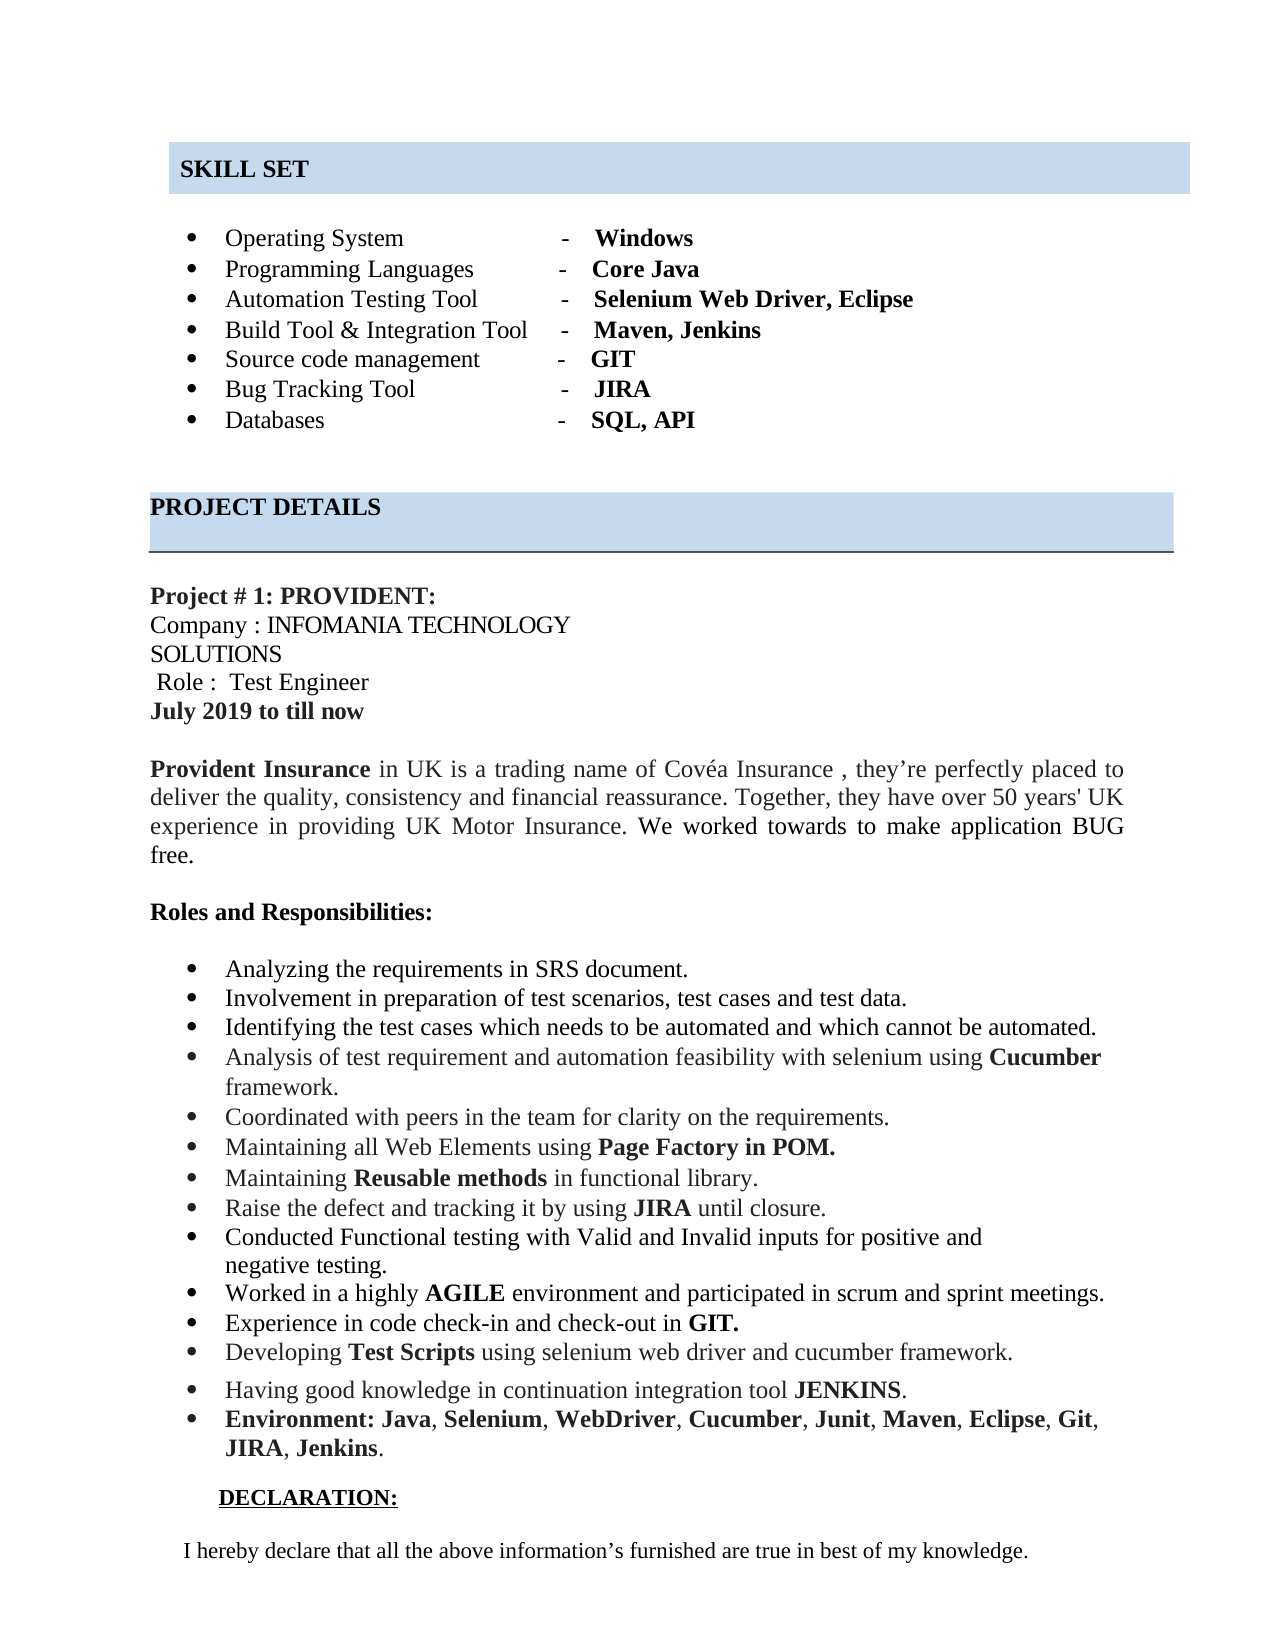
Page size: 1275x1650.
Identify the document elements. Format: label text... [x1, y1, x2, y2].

text  DECLARATION: [137, 1484, 1185, 1511]
list Programming Languages - Core Java [187, 253, 1185, 283]
list Experience in code check-in and check-out in GIT. [187, 1307, 1185, 1337]
list Automation Testing Tool - Selenium Web Driver, Eclipse [187, 283, 1185, 314]
list Databases - SQL, API [187, 404, 1185, 434]
list Having good knowledge in continuation integration tool JENKINS. [187, 1374, 1185, 1404]
subtitle July 2019 to till now [150, 696, 1185, 725]
list Coordinated with peers in the team for clarity on the requirements. [187, 1101, 1185, 1131]
list Developing Test Scripts using selenium web driver and cucumber framework. [187, 1337, 1185, 1366]
text Provident Insurance in UK is a trading name of Covéa Insurance , they’re perfectly placed to deliver the quality, consistency and financial reassurance. Together, they have over 50 years' UK experience in providing UK Motor Insurance. We worked towards to make application BUG free. [150, 754, 1125, 869]
text Company : INFOMANIA TECHNOLOGY SOLUTIONS [150, 610, 589, 667]
list Bug Tracking Tool - JIRA [187, 373, 1185, 404]
list Raise the defect and tracking it by using JIRA until closure. [187, 1192, 1185, 1222]
list Conducted Functional testing with Valid and Invalid inputs for positive and negative testing. [187, 1222, 1072, 1279]
list Involvement in preparation of test scenarios, test cases and test data. [187, 983, 1185, 1012]
list Analyzing the requirements in SRS document. [187, 953, 1185, 983]
text Role : Test Engineer [150, 667, 589, 696]
list Identifying the test cases which needs to be automated and which cannot be automated. [187, 1012, 1185, 1042]
list Maintaining all Web Elements using Page Factory in POM. [187, 1131, 1185, 1162]
text I hereby declare that all the above information’s furnished are true in best of my knowledge. [137, 1537, 1185, 1564]
subtitle Roles and Responsibilities: [150, 897, 1185, 926]
list Operating System - Windows [187, 222, 1185, 253]
list Source code management - GIT [187, 344, 1185, 373]
list Maintaining Reusable methods in functional library. [187, 1162, 1185, 1192]
list Build Tool & Integration Tool - Maven, Jenkins [187, 314, 1185, 344]
text framework. [225, 1072, 1185, 1100]
list Analysis of test requirement and automation feasibility with selenium using Cucumber [187, 1042, 1185, 1071]
list Environment: Java, Selenium, WebDriver, Cucumber, Junit, Maven, Eclipse, Git, JIRA, Jenkins. [187, 1404, 1099, 1462]
subtitle Project # 1: PROVIDENT: [150, 581, 1185, 610]
list Worked in a highly AGILE environment and participated in scrum and sprint meetings. [187, 1279, 1185, 1307]
